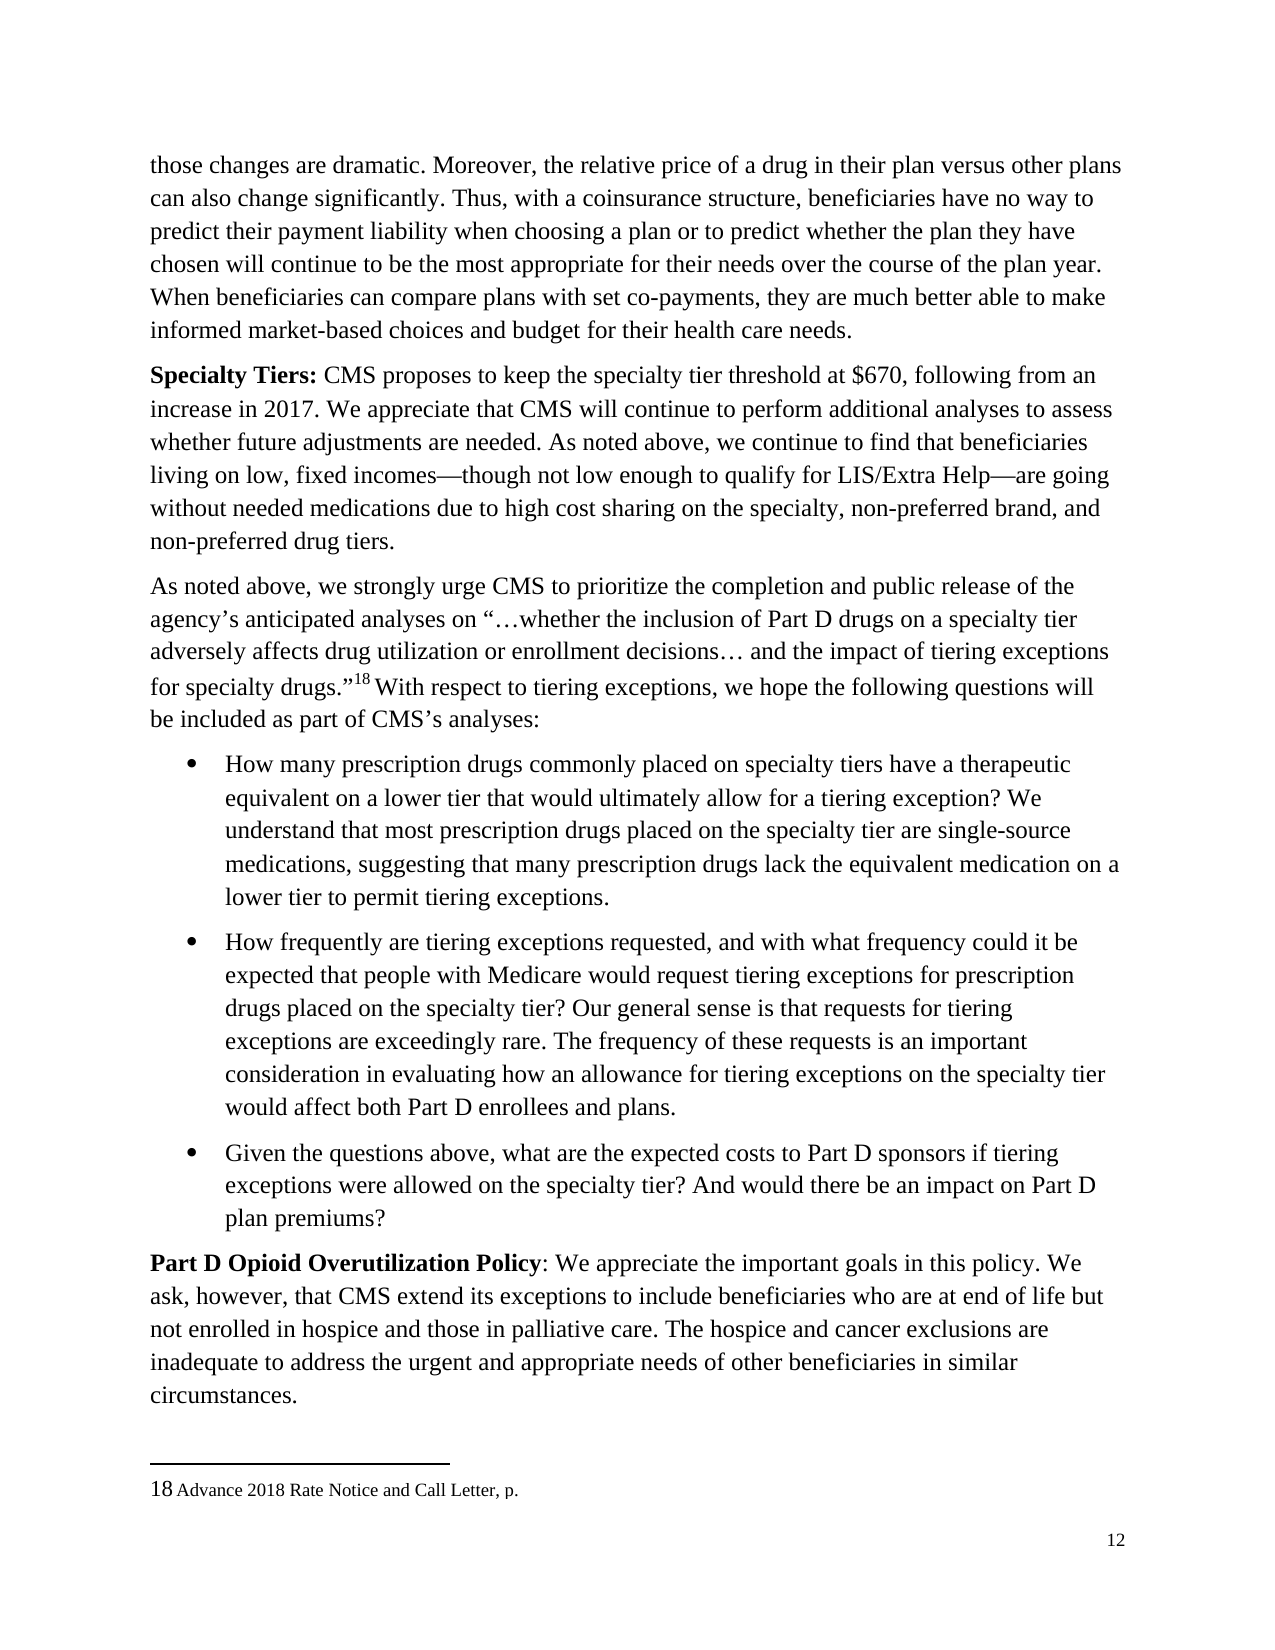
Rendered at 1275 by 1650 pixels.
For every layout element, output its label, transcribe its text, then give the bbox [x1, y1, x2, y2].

list How frequently are tiering exceptions requested, and with what frequency could it be expected that people with Medicare would request tiering exceptions for prescription drugs placed on the specialty tier? Our general sense is that requests for tiering exceptions are exceedingly rare. The frequency of these requests is an important consideration in evaluating how an allowance for tiering exceptions on the specialty tier would affect both Part D enrollees and plans. [187, 927, 1105, 1121]
text those changes are dramatic. Moreover, the relative price of a drug in their plan versus other plans can also change significantly. Thus, with a coinsurance structure, beneficiaries have no way to predict their payment liability when choosing a plan or to predict whether the plan they have chosen will continue to be the most appropriate for their needs over the course of the plan year. When beneficiaries can compare plans with set co-payments, they are much better able to make informed market-based choices and budget for their health care needs. [150, 150, 1126, 344]
text As noted above, we strongly urge CMS to prioritize the completion and public release of the agency’s anticipated analyses on “…whether the inclusion of Part D drugs on a specialty tier adversely affects drug utilization or enrollment decisions… and the impact of tiering exceptions for specialty drugs.”18 With respect to tiering exceptions, we hope the following questions will be included as part of CMS’s analyses: [150, 571, 1112, 733]
text Specialty Tiers: CMS proposes to keep the specialty tier threshold at $670, following from an increase in 2017. We appreciate that CMS will continue to perform additional analyses to assess whether future adjustments are needed. As noted above, we continue to find that beneficiaries living on low, fixed incomes—though not low enough to qualify for LIS/Extra Help—are going without needed medications due to high cost sharing on the specialty, non-preferred brand, and non-preferred drug tiers. [150, 361, 1113, 554]
list How many prescription drugs commonly placed on specialty tiers have a therapeutic equivalent on a lower tier that would ultimately allow for a tiering exception? We understand that most prescription drugs placed on the specialty tier are single-source medications, suggesting that many prescription drugs lack the equivalent medication on a lower tier to permit tiering exceptions. [187, 749, 1119, 910]
text Part D Opioid Overutilization Policy: We appreciate the important goals in this policy. We ask, however, that CMS extend its exceptions to include beneficiaries who are at end of life but not enrolled in hospice and those in palliative care. The hospice and cancer exclusions are inadequate to address the urgent and appropriate needs of other beneficiaries in similar circumstances. [150, 1248, 1116, 1409]
list Given the questions above, what are the expected costs to Part D sponsors if tiering exceptions were allowed on the specialty tier? And would there be an impact on Part D plan premiums? [187, 1138, 1097, 1232]
